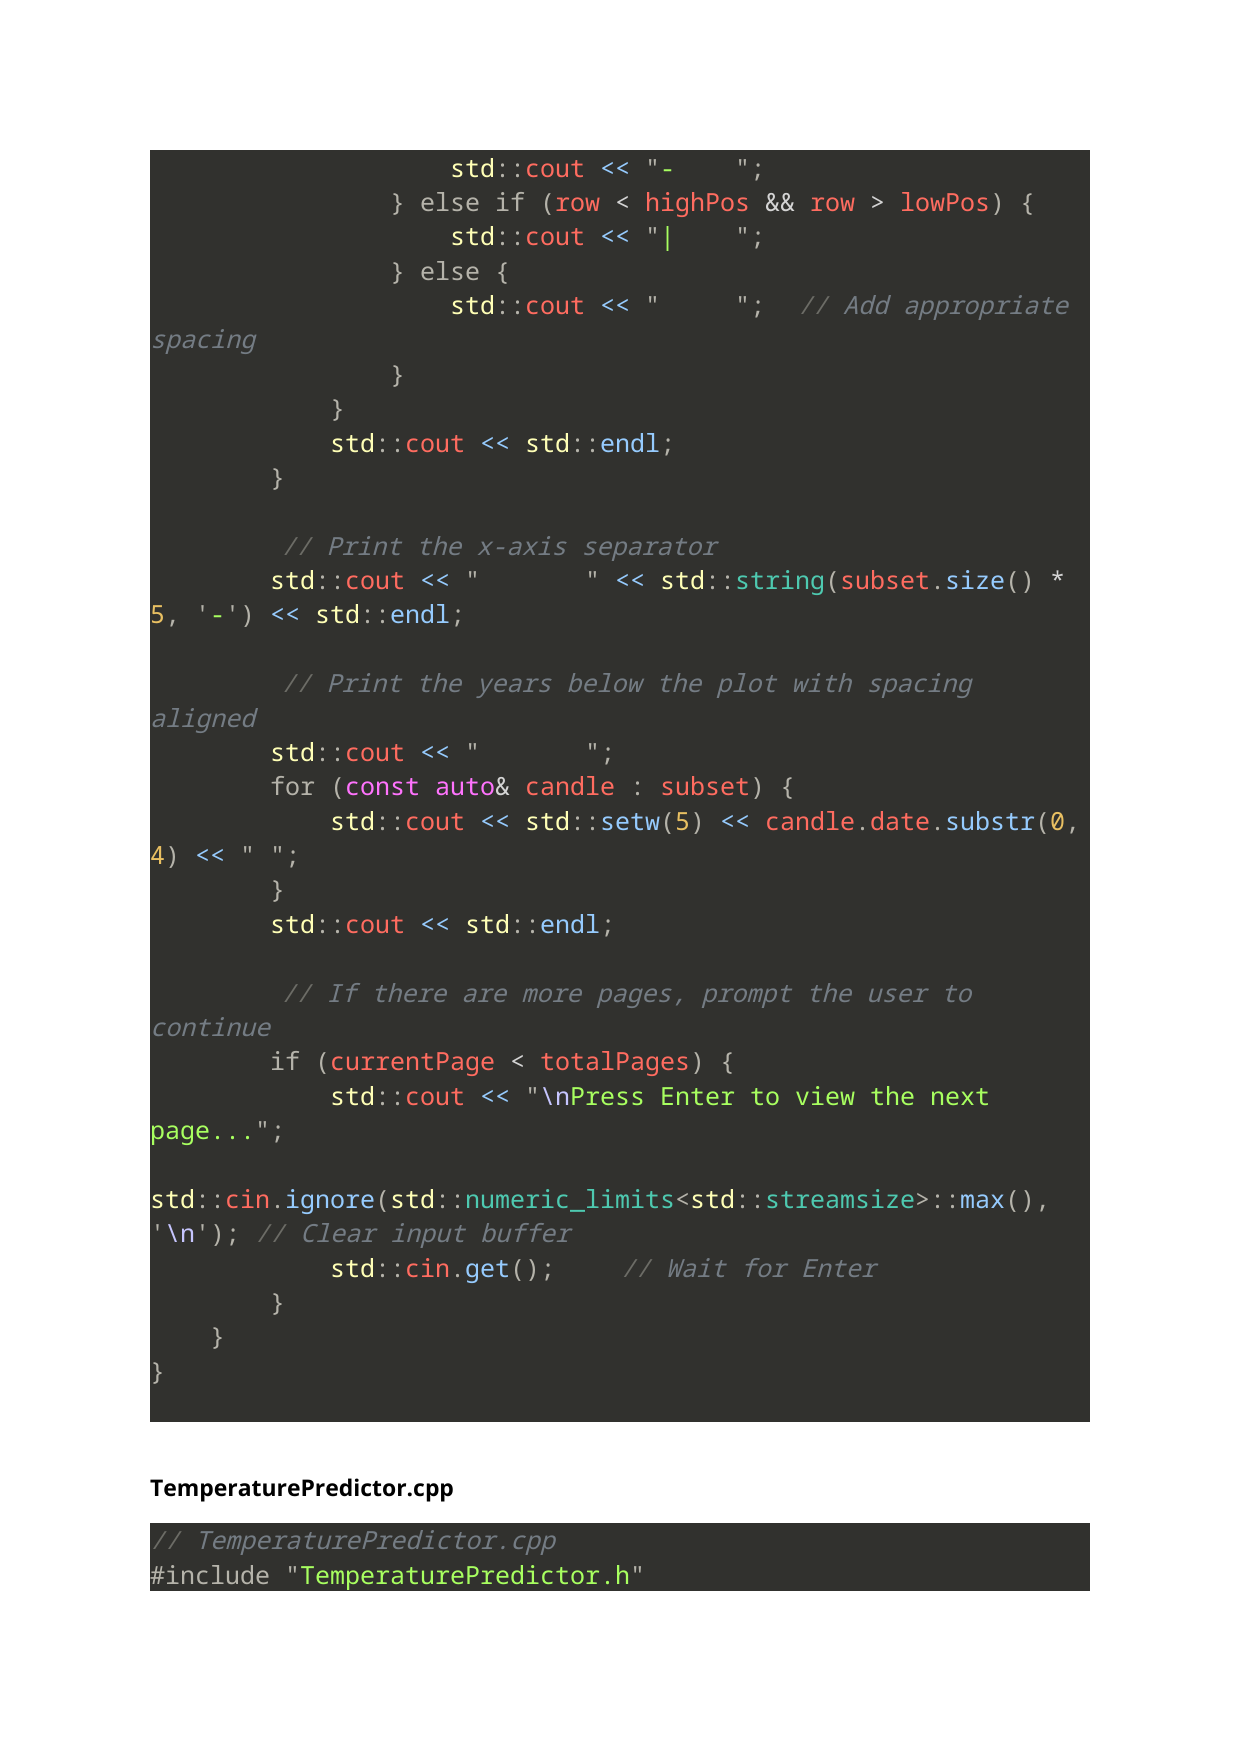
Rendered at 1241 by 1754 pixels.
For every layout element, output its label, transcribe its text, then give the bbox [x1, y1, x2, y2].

text } else { [150, 253, 1090, 287]
text // Print the years below the plot with spacing aligned [150, 666, 1090, 734]
text } [150, 356, 1090, 391]
text } [150, 872, 1090, 906]
text } [150, 1284, 1090, 1319]
text } [150, 1319, 1090, 1353]
text std::cin.ignore(std::numeric_limits<std::streamsize>::max(), '\n'); // Clear input buffer [150, 1147, 1090, 1250]
text // Print the x-axis separator [150, 528, 1090, 562]
text std::cout << " " << std::string(subset.size() * 5, '-') << std::endl; [150, 562, 1090, 631]
text TemperaturePredictor.cpp [150, 1472, 1090, 1503]
text #include "TemperaturePredictor.h" [150, 1557, 1090, 1591]
text std::cout << std::setw(5) << candle.date.substr(0, 4) << " "; [150, 803, 1090, 872]
text std::cout << std::endl; [150, 906, 1090, 941]
text for (const auto& candle : subset) { [150, 769, 1090, 803]
text std::cout << "- "; [150, 150, 1090, 184]
text std::cout << std::endl; [150, 425, 1090, 459]
text } [150, 1353, 1090, 1387]
text } else if (row < highPos && row > lowPos) { [150, 184, 1090, 219]
text std::cout << "\nPress Enter to view the next page..."; [150, 1078, 1090, 1147]
text // TemperaturePredictor.cpp [150, 1523, 1090, 1557]
text } [150, 391, 1090, 425]
text std::cout << " "; [150, 734, 1090, 769]
text if (currentPage < totalPages) { [150, 1044, 1090, 1078]
text } [150, 459, 1090, 494]
text std::cout << "| "; [150, 219, 1090, 253]
text std::cin.get(); // Wait for Enter [150, 1250, 1090, 1284]
text std::cout << " "; // Add appropriate spacing [150, 287, 1090, 356]
text // If there are more pages, prompt the user to continue [150, 975, 1090, 1044]
